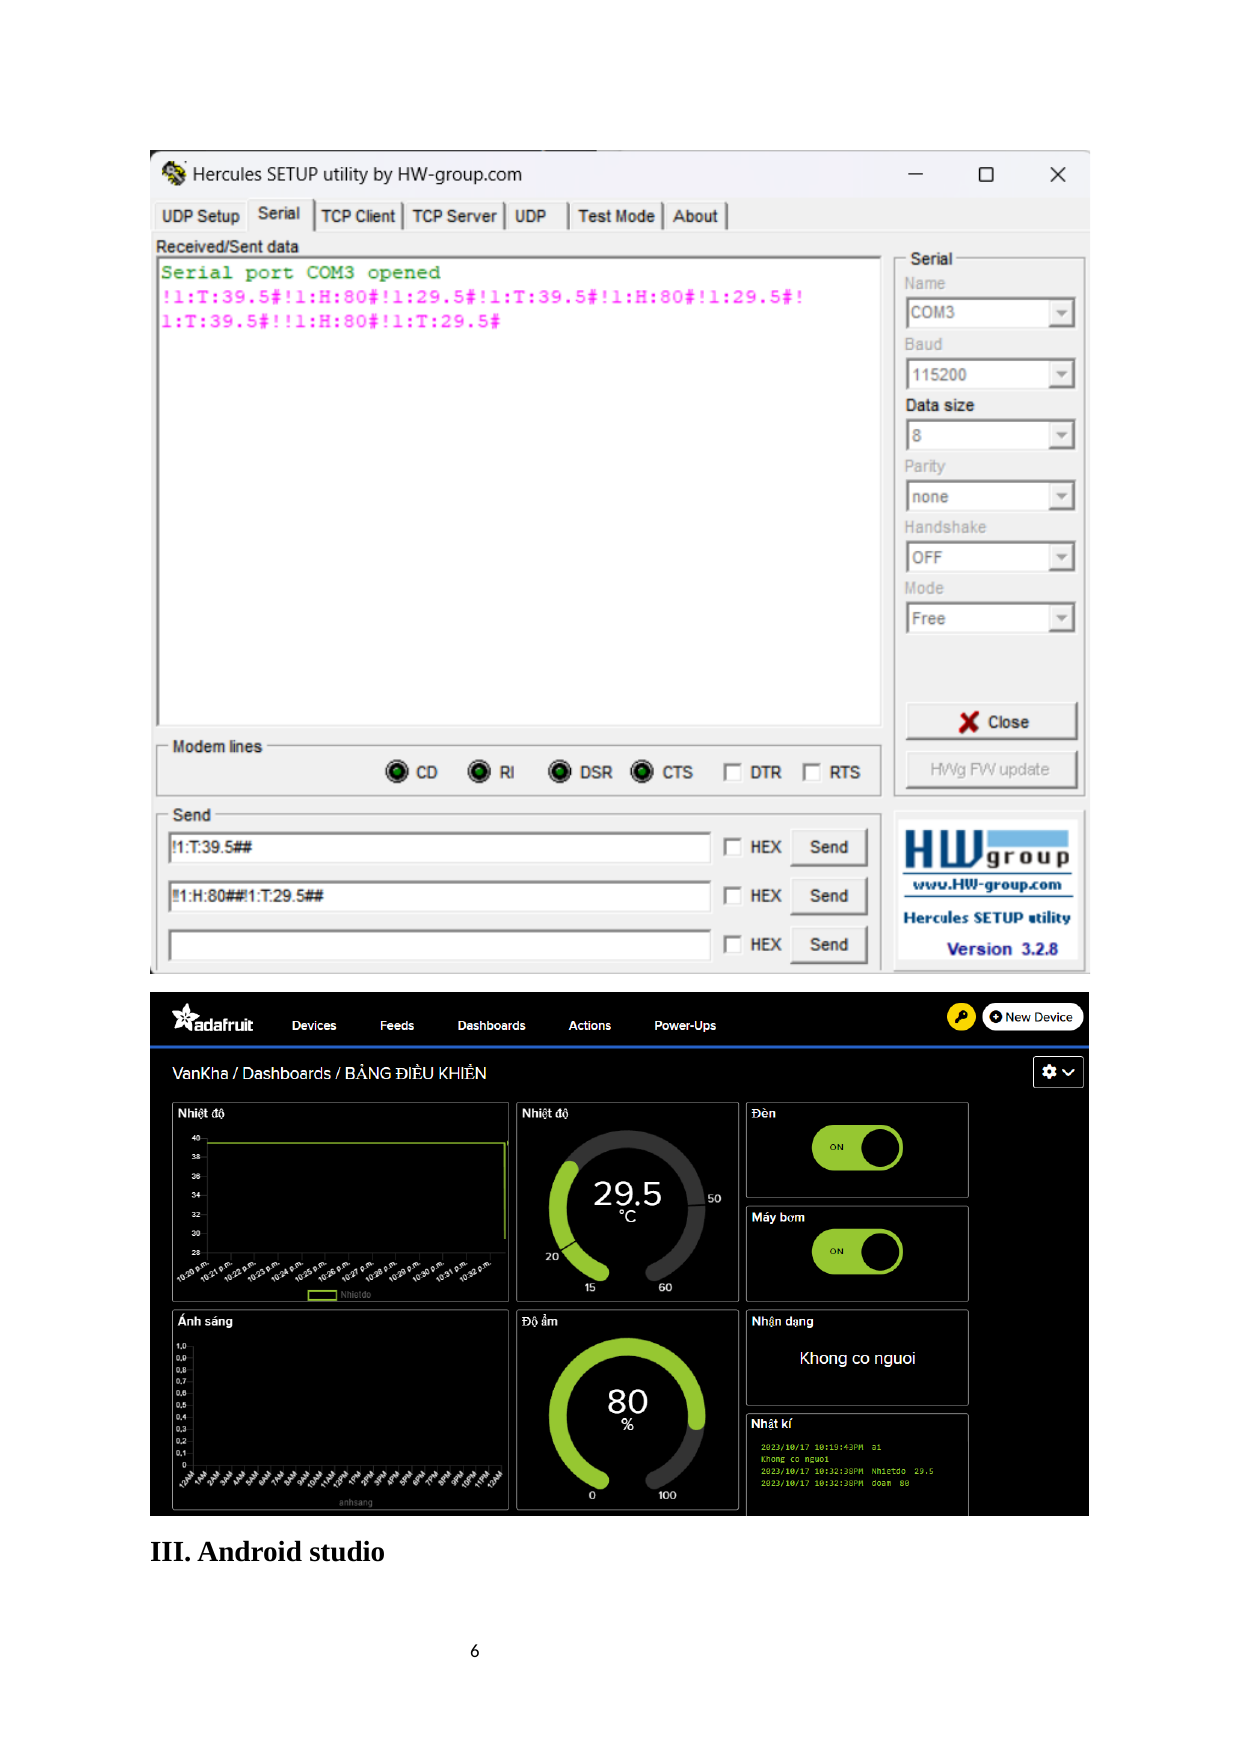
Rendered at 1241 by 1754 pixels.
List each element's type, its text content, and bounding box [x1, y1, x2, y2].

text III. Android studio [150, 1534, 1090, 1568]
picture [150, 992, 1089, 1516]
picture [150, 150, 1091, 974]
